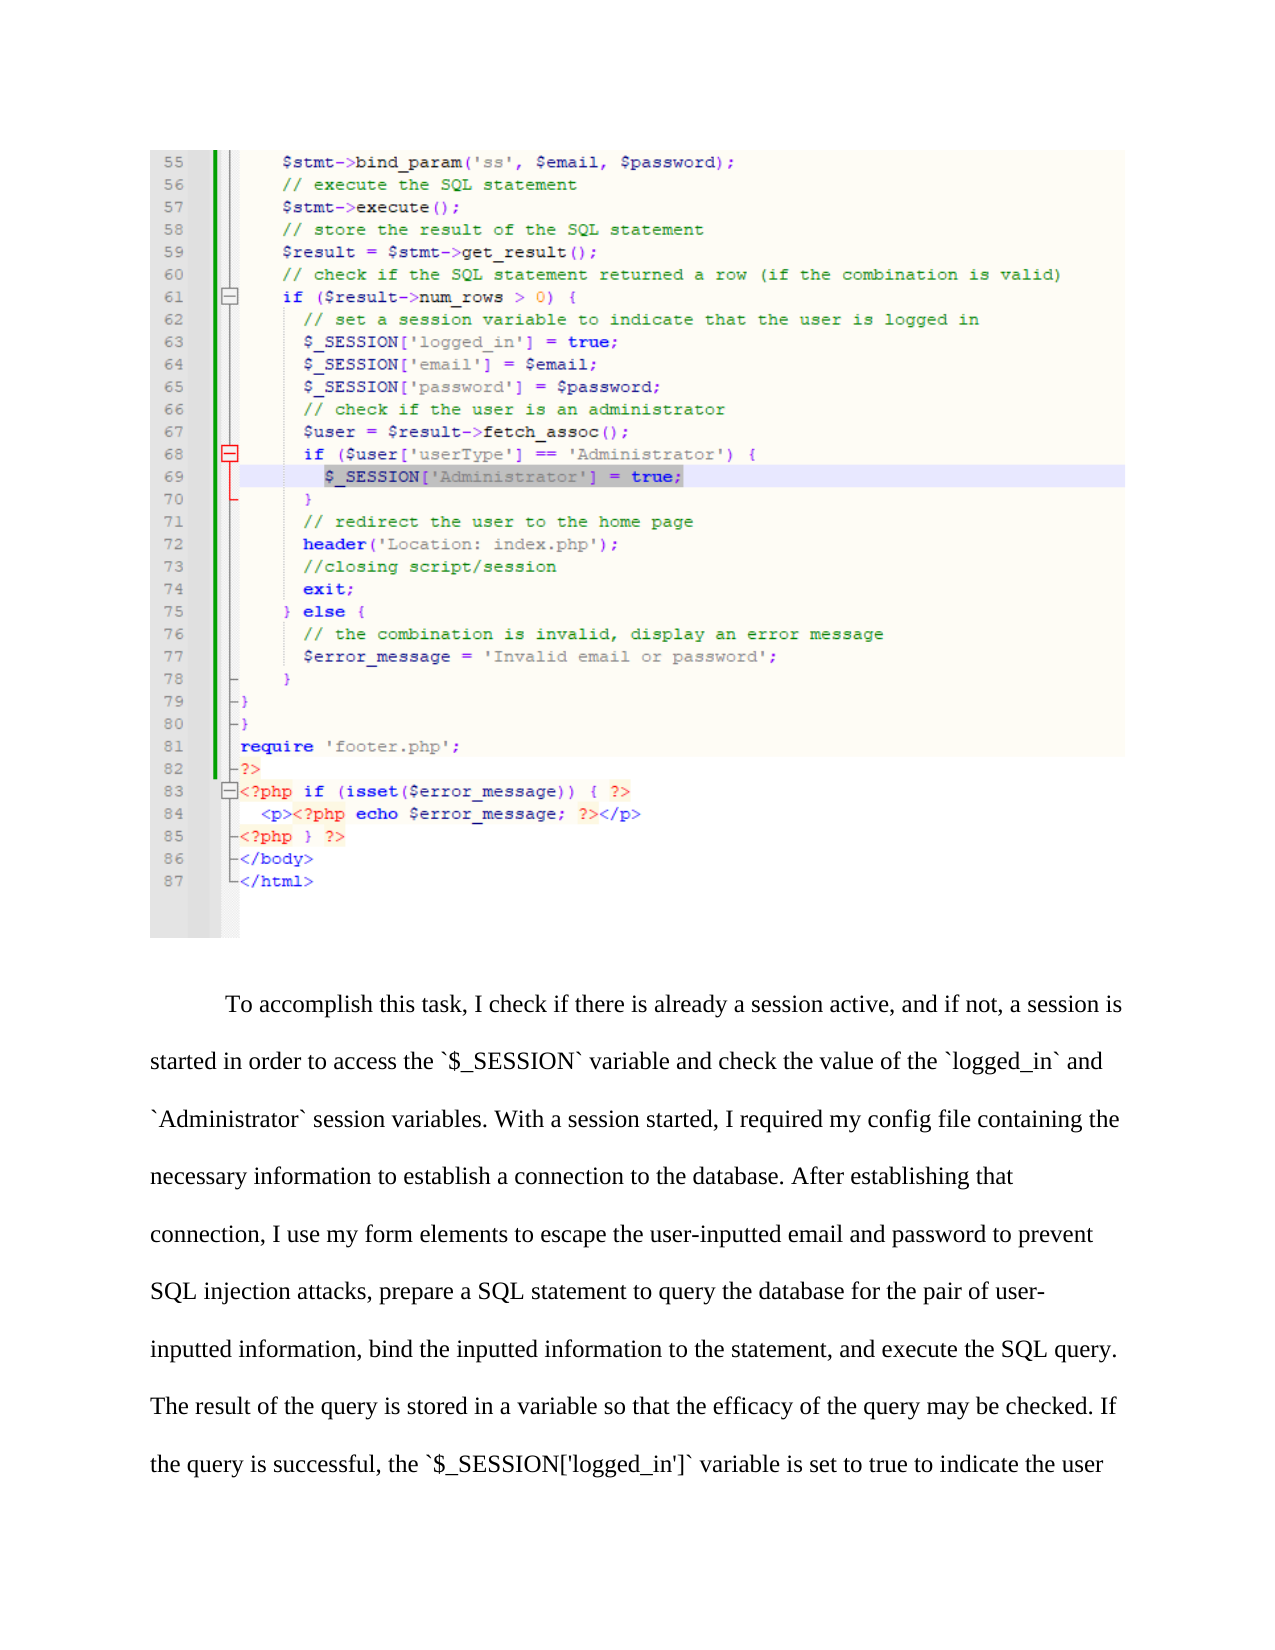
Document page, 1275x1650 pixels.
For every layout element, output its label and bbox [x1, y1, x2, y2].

picture [150, 150, 1125, 938]
text [150, 989, 1125, 1478]
